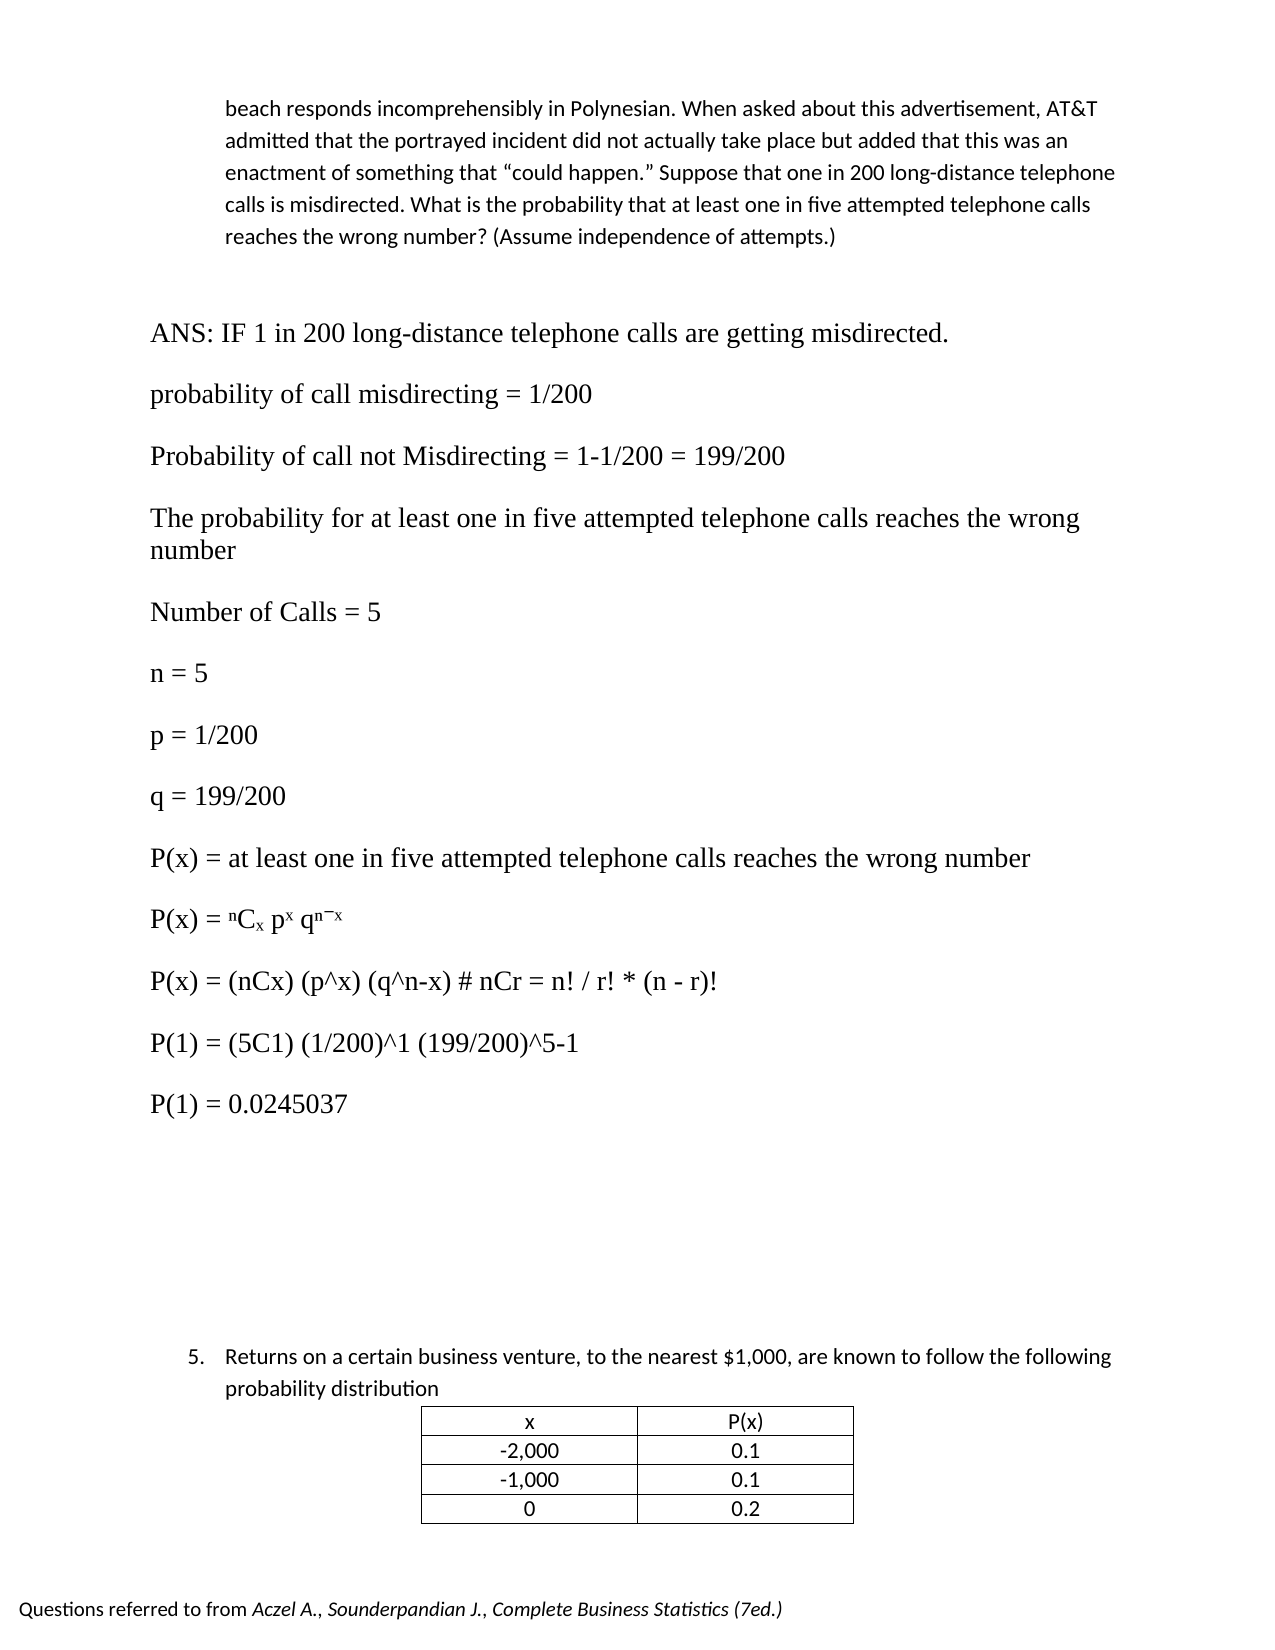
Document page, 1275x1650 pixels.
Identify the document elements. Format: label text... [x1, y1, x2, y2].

text P(1) = 0.0245037 [150, 1087, 1125, 1119]
text P(x) = (nCx) (p^x) (q^n-x) # nCr = n! / r! * (n - r)! [150, 964, 1125, 996]
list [187, 94, 1125, 251]
table_cell 0.2 [638, 1495, 853, 1522]
text The probability for at least one in five attempted telephone calls reaches the wrong number [150, 501, 1125, 566]
text P(1) = (5C1) (1/200)^1 (199/200)^5-1 [150, 1026, 1125, 1058]
text q = 199/200 [150, 779, 1125, 812]
text P(x) = at least one in five attempted telephone calls reaches the wrong number [150, 841, 1125, 873]
table_cell -1,000 [422, 1465, 637, 1493]
text ANS: IF 1 in 200 long-distance telephone calls are getting misdirected. [150, 316, 1125, 348]
table_cell -2,000 [422, 1436, 637, 1464]
text probability of call misdirecting = 1/200 [150, 378, 1125, 410]
text P(x) = ⁿCₓ pˣ qⁿ⁻ˣ [150, 902, 1125, 935]
text n = 5 [150, 656, 1125, 689]
table_cell 0.1 [638, 1465, 853, 1493]
list Returns on a certain business venture, to the nearest $1,000, are known to follow the following probability distribution [187, 1342, 1125, 1402]
table_header P(x) [638, 1407, 853, 1435]
table_header x [422, 1407, 637, 1435]
text p = 1/200 [150, 718, 1125, 750]
text Probability of call not Misdirecting = 1-1/200 = 199/200 [150, 439, 1125, 472]
table_cell 0.1 [638, 1436, 853, 1464]
table_cell 0 [422, 1495, 637, 1522]
text Number of Calls = 5 [150, 595, 1125, 627]
